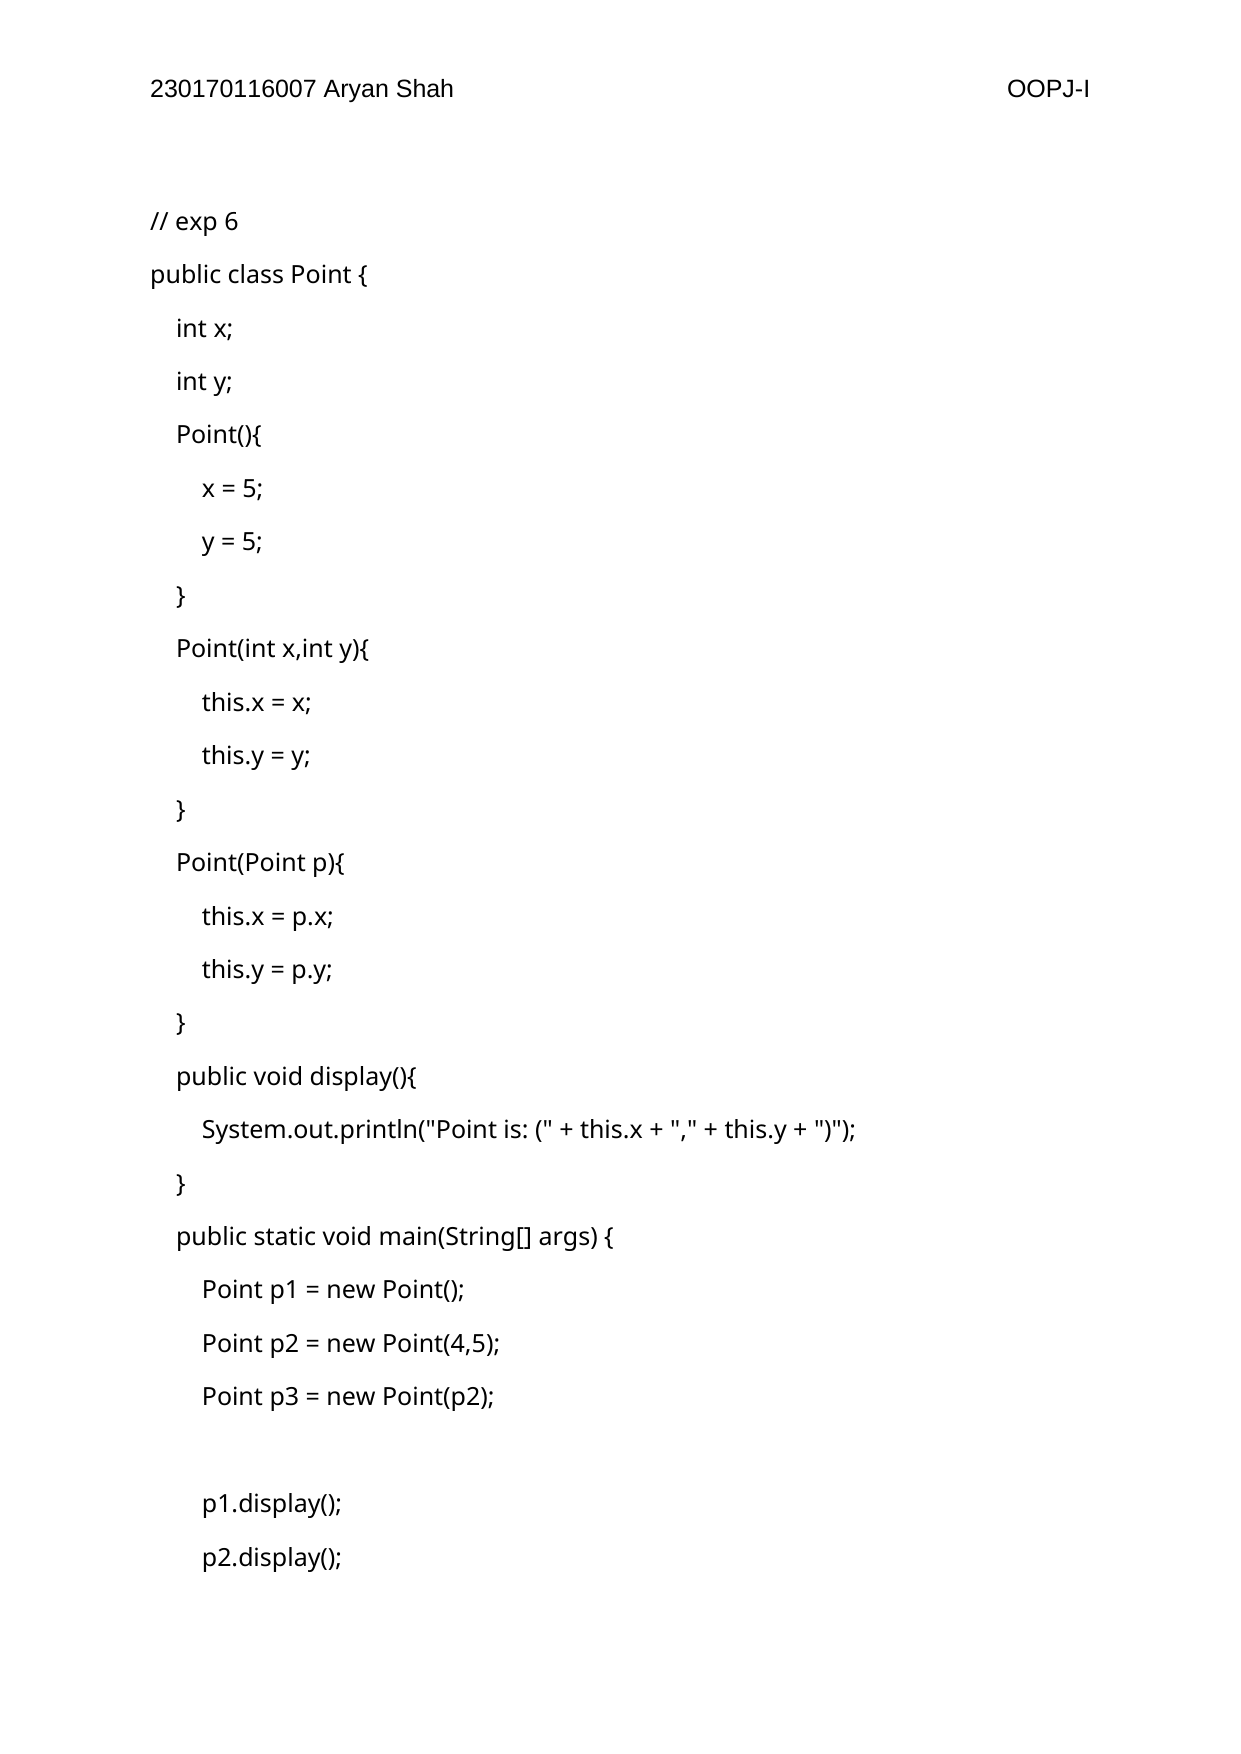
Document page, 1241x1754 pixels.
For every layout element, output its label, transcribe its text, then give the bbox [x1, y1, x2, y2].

text public class Point { [150, 257, 1090, 291]
text this.y = y; [150, 738, 1090, 772]
text this.x = p.x; [150, 898, 1090, 932]
text Point p1 = new Point(); [150, 1272, 1090, 1306]
text int y; [150, 364, 1090, 398]
text System.out.println("Point is: (" + this.x + "," + this.y + ")"); [150, 1112, 1090, 1146]
text this.y = p.y; [150, 952, 1090, 986]
text Point p2 = new Point(4,5); [150, 1326, 1090, 1360]
text } [150, 1005, 1090, 1039]
text // exp 6 [150, 203, 1090, 237]
text public static void main(String[] args) { [150, 1219, 1090, 1253]
text this.x = x; [150, 684, 1090, 718]
text public void display(){ [150, 1058, 1090, 1092]
text } [150, 1165, 1090, 1199]
text p1.display(); [150, 1486, 1090, 1520]
text y = 5; [150, 524, 1090, 558]
text int x; [150, 310, 1090, 344]
text p2.display(); [150, 1539, 1090, 1573]
text } [150, 577, 1090, 612]
text } [150, 791, 1090, 825]
text x = 5; [150, 471, 1090, 505]
text Point p3 = new Point(p2); [150, 1379, 1090, 1413]
text Point(Point p){ [150, 845, 1090, 879]
text Point(){ [150, 417, 1090, 451]
text Point(int x,int y){ [150, 631, 1090, 665]
